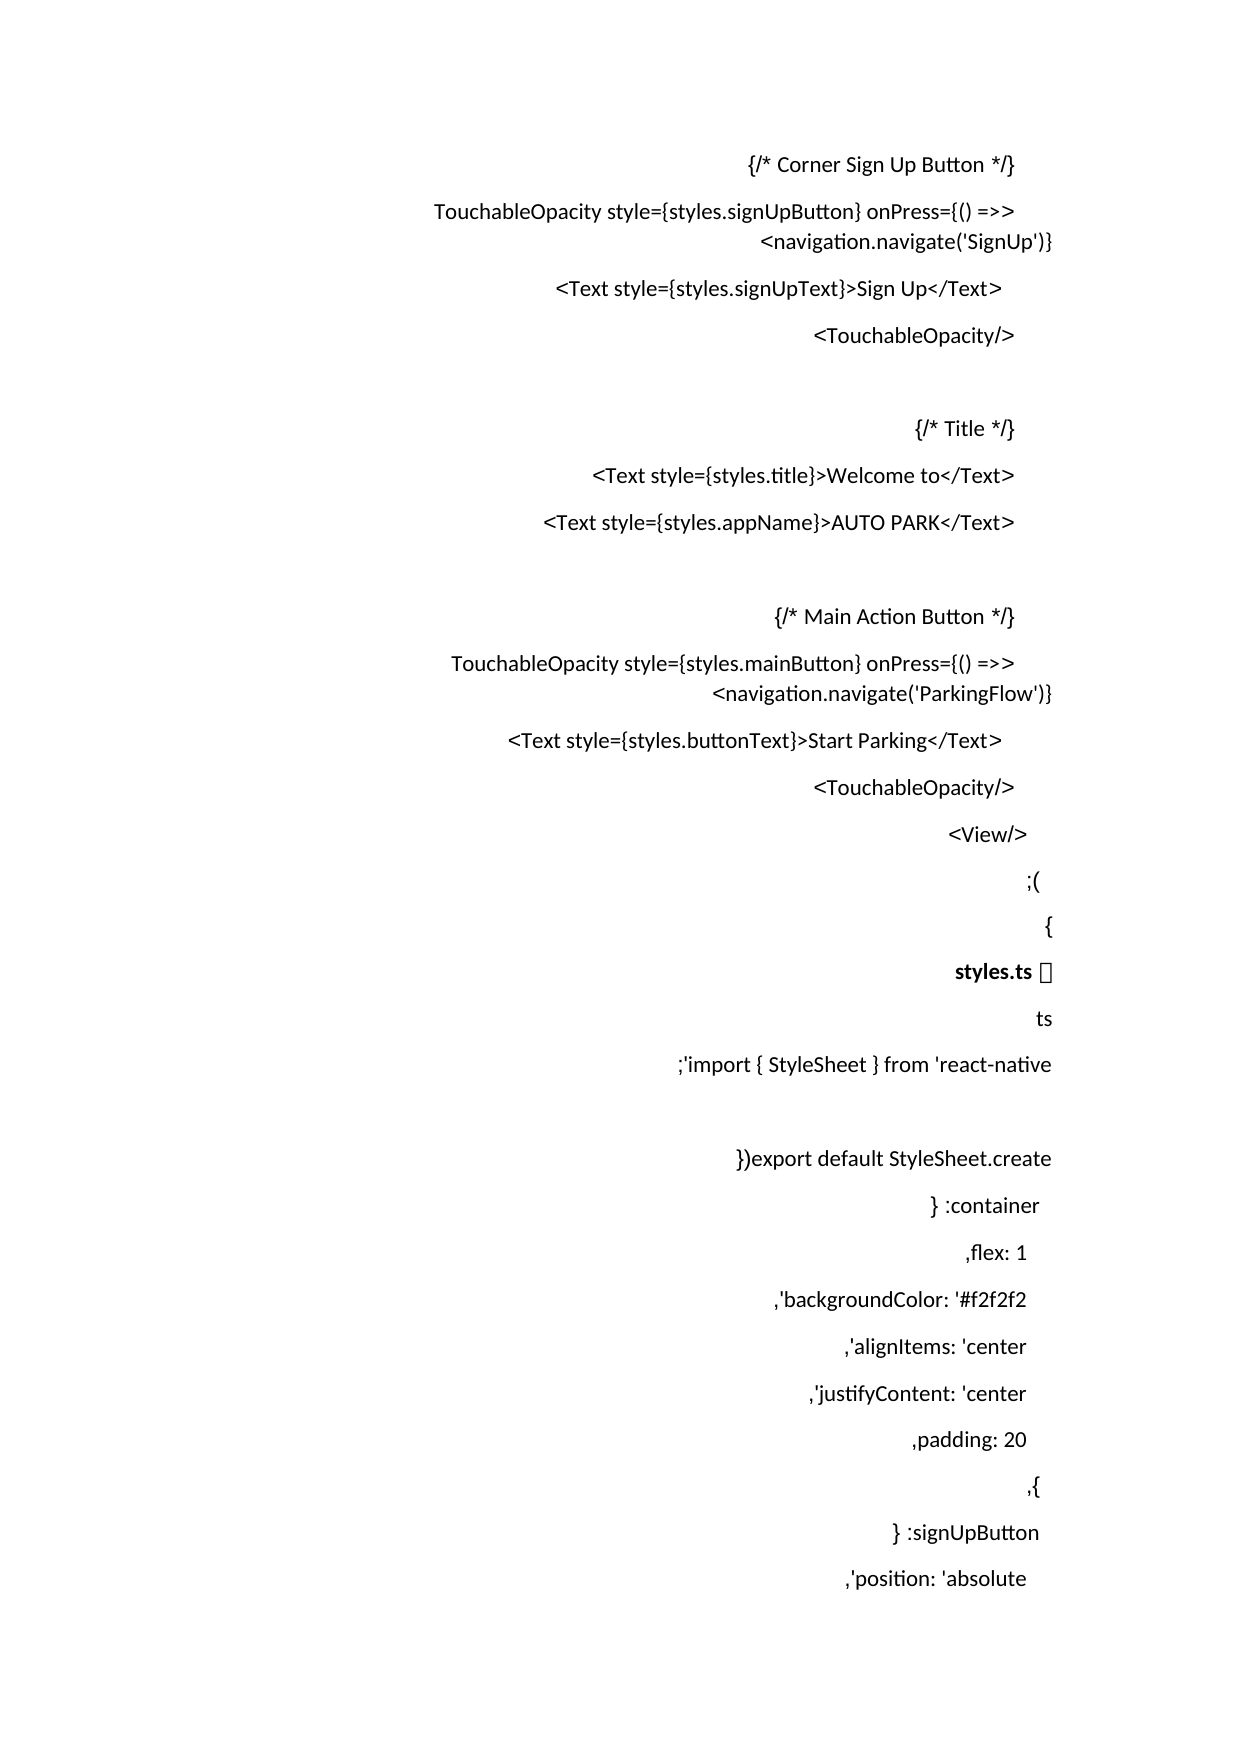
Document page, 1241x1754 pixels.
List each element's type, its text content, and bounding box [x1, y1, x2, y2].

text ts [187, 1004, 1053, 1032]
text flex: 1, [187, 1238, 1053, 1266]
text position: 'absolute', [187, 1564, 1053, 1592]
text backgroundColor: '#f2f2f2', [187, 1285, 1053, 1313]
text ); [187, 867, 1053, 893]
text <Text style={styles.signUpText}>Sign Up</Text> [187, 274, 1053, 302]
text }, [187, 1472, 1053, 1499]
text <Text style={styles.appName}>AUTO PARK</Text> [187, 508, 1053, 536]
text {/* Main Action Button */} [187, 602, 1053, 630]
text </View> [187, 820, 1053, 848]
text <TouchableOpacity style={styles.mainButton} onPress={() => navigation.navigate('ParkingFlow')}> [187, 649, 1053, 707]
text import { StyleSheet } from 'react-native'; [187, 1051, 1053, 1079]
text container: { [187, 1191, 1053, 1219]
text <TouchableOpacity style={styles.signUpButton} onPress={() => navigation.navigate('SignUp')}> [187, 197, 1053, 255]
text 🎨 styles.ts [187, 957, 1053, 985]
text padding: 20, [187, 1426, 1053, 1454]
text </TouchableOpacity> [187, 773, 1053, 801]
text {/* Title */} [187, 414, 1053, 443]
text } [187, 912, 1053, 938]
text <Text style={styles.title}>Welcome to</Text> [187, 461, 1053, 489]
text <Text style={styles.buttonText}>Start Parking</Text> [187, 726, 1053, 754]
text alignItems: 'center', [187, 1332, 1053, 1360]
text signUpButton: { [187, 1518, 1053, 1546]
text </TouchableOpacity> [187, 321, 1053, 349]
text export default StyleSheet.create({ [187, 1144, 1053, 1172]
text justifyContent: 'center', [187, 1379, 1053, 1407]
text {/* Corner Sign Up Button */} [187, 150, 1053, 178]
